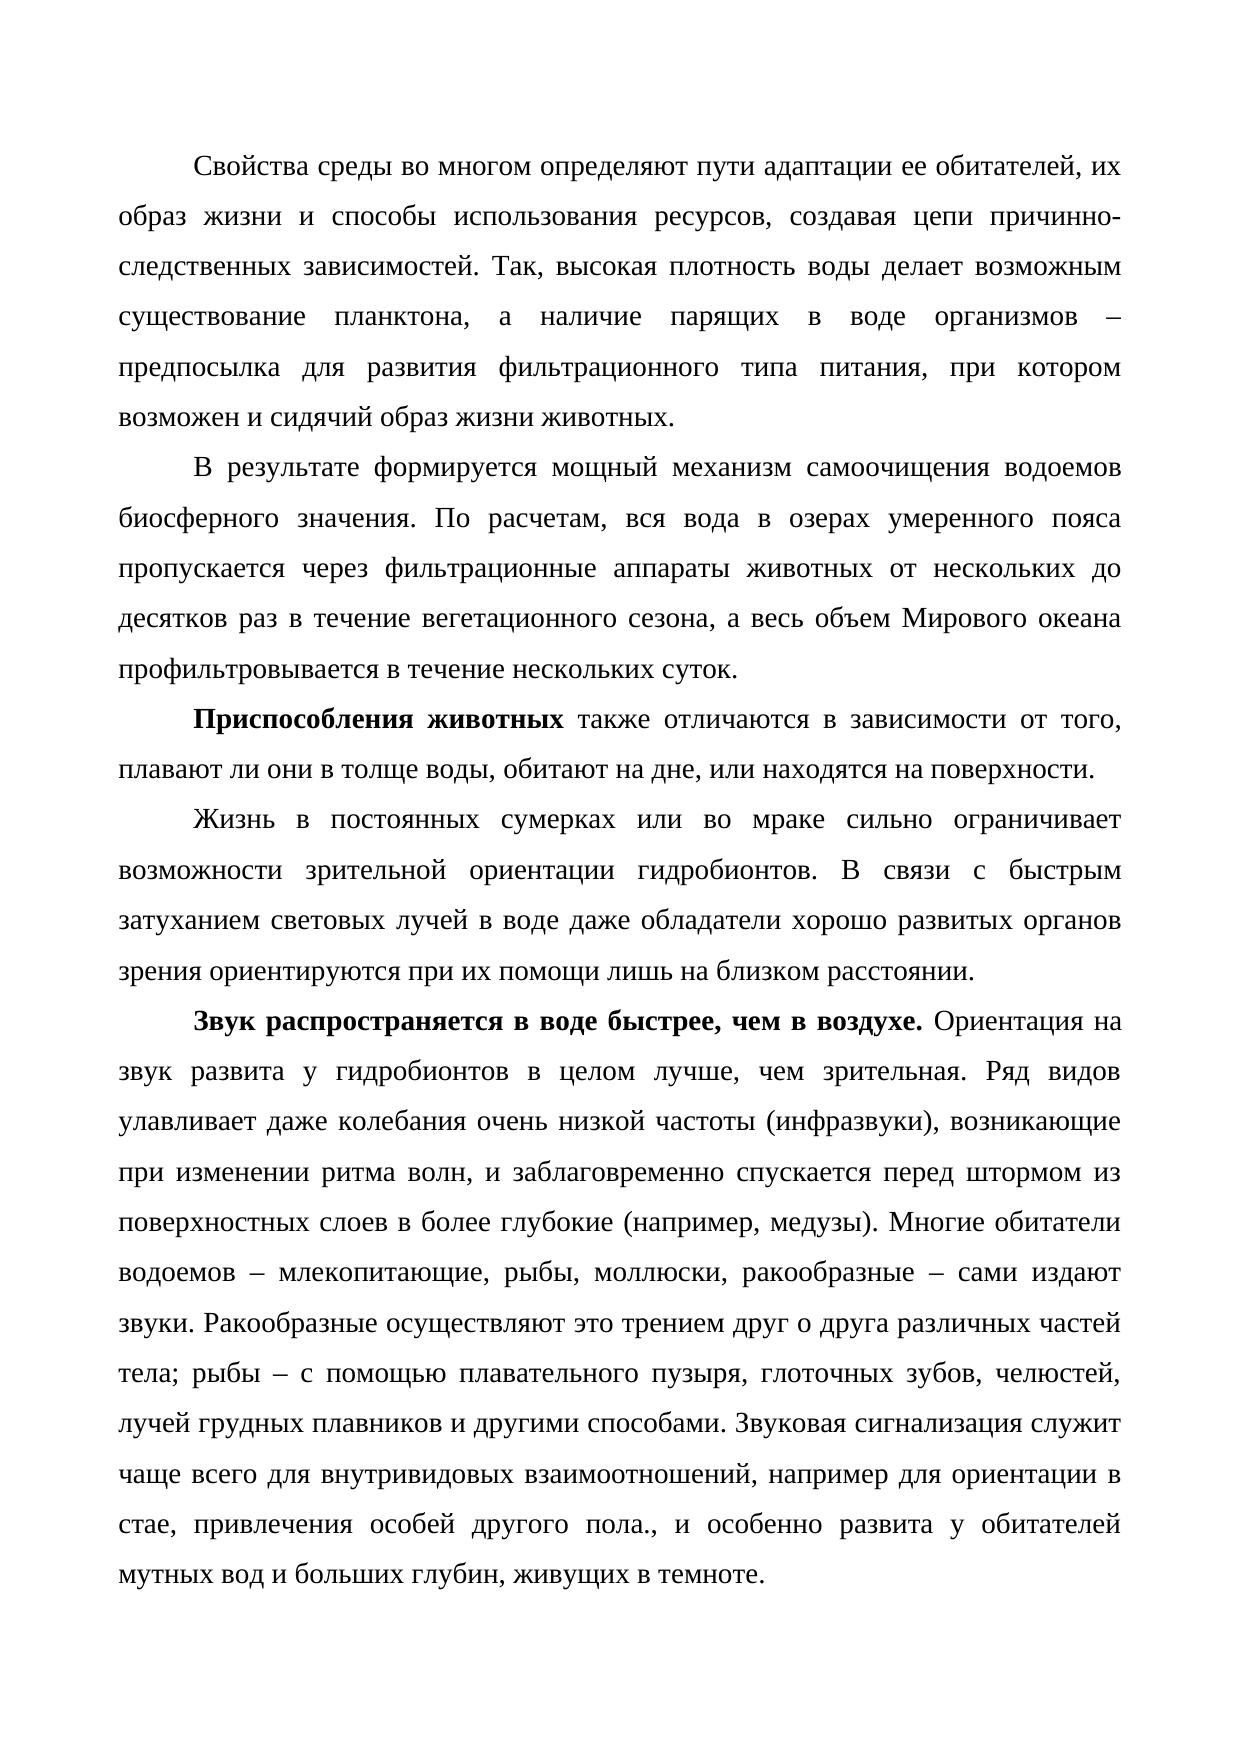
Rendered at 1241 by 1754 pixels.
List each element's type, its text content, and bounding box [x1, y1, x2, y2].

text Жизнь в постоянных сумерках или во мраке сильно ограничивает возможности зрительной ориентации гидробионтов. В связи с быстрым затуханием световых лучей в воде даже обладатели хорошо развитых органов зрения ориентируются при их помощи лишь на близком расстоянии. [118, 802, 1122, 986]
text Свойства среды во многом определяют пути адаптации ее обитателей, их образ жизни и способы использования ресурсов, создавая цепи причинно-следственных зависимостей. Так, высокая плотность воды делает возможным существование планктона, а наличие парящих в воде организмов – предпосылка для развития фильтрационного типа питания, при котором возможен и сидячий образ жизни животных. [118, 148, 1122, 433]
text Приспособления животных также отличаются в зависимости от того, плавают ли они в толще воды, обитают на дне, или находятся на поверхности. [118, 701, 1122, 785]
text Звук распространяется в воде быстрее, чем в воздухе. Ориентация на звук развита у гидробионтов в целом лучше, чем зрительная. Ряд видов улавливает даже колебания очень низкой частоты (инфразвуки), возникающие при изменении ритма волн, и заблаговременно спускается перед штормом из поверхностных слоев в более глубокие (например, медузы). Многие обитатели водоемов – млекопитающие, рыбы, моллюски, ракообразные – сами издают звуки. Ракообразные осуществляют это трением друг о друга различных частей тела; рыбы – с помощью плавательного пузыря, глоточных зубов, челюстей, лучей грудных плавников и другими способами. Звуковая сигнализация служит чаще всего для внутривидовых взаимоотношений, например для ориентации в стае, привлечения особей другого пола., и особенно развита у обитателей мутных вод и больших глубин, живущих в темноте. [118, 1003, 1122, 1590]
text В результате формируется мощный механизм самоочищения водоемов биосферного значения. По расчетам, вся вода в озерах умеренного пояса пропускается через фильтрационные аппараты животных от нескольких до десятков раз в течение вегетационного сезона, а весь объем Мирового океана профильтровывается в течение нескольких суток. [118, 449, 1122, 684]
